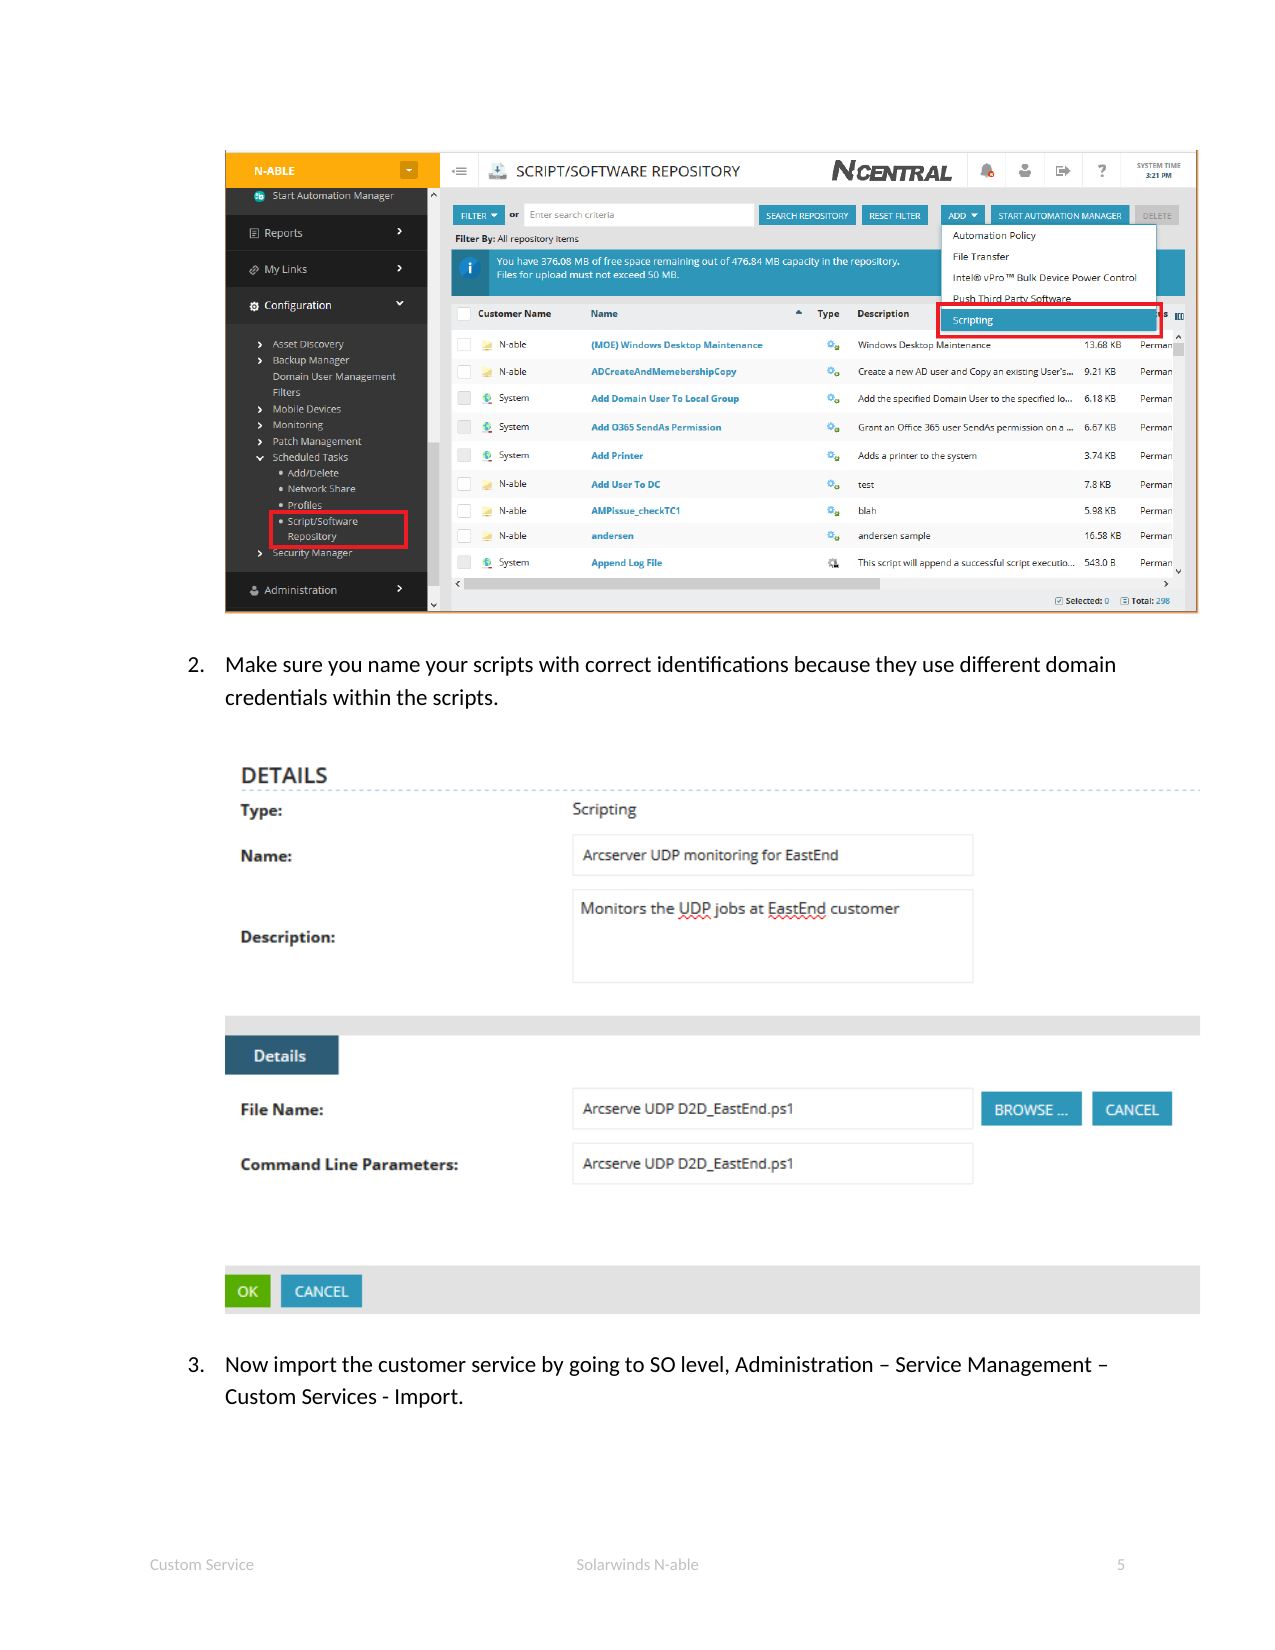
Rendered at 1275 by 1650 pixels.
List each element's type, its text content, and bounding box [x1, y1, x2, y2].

picture [225, 150, 1199, 614]
picture [225, 714, 1200, 1314]
list Now import the customer service by going to SO level, Administration – Service Management – Custom Services - Import. [187, 1350, 1125, 1410]
list Make sure you name your scripts with correct identifications because they use different domain credentials within the scripts. [187, 650, 1125, 711]
